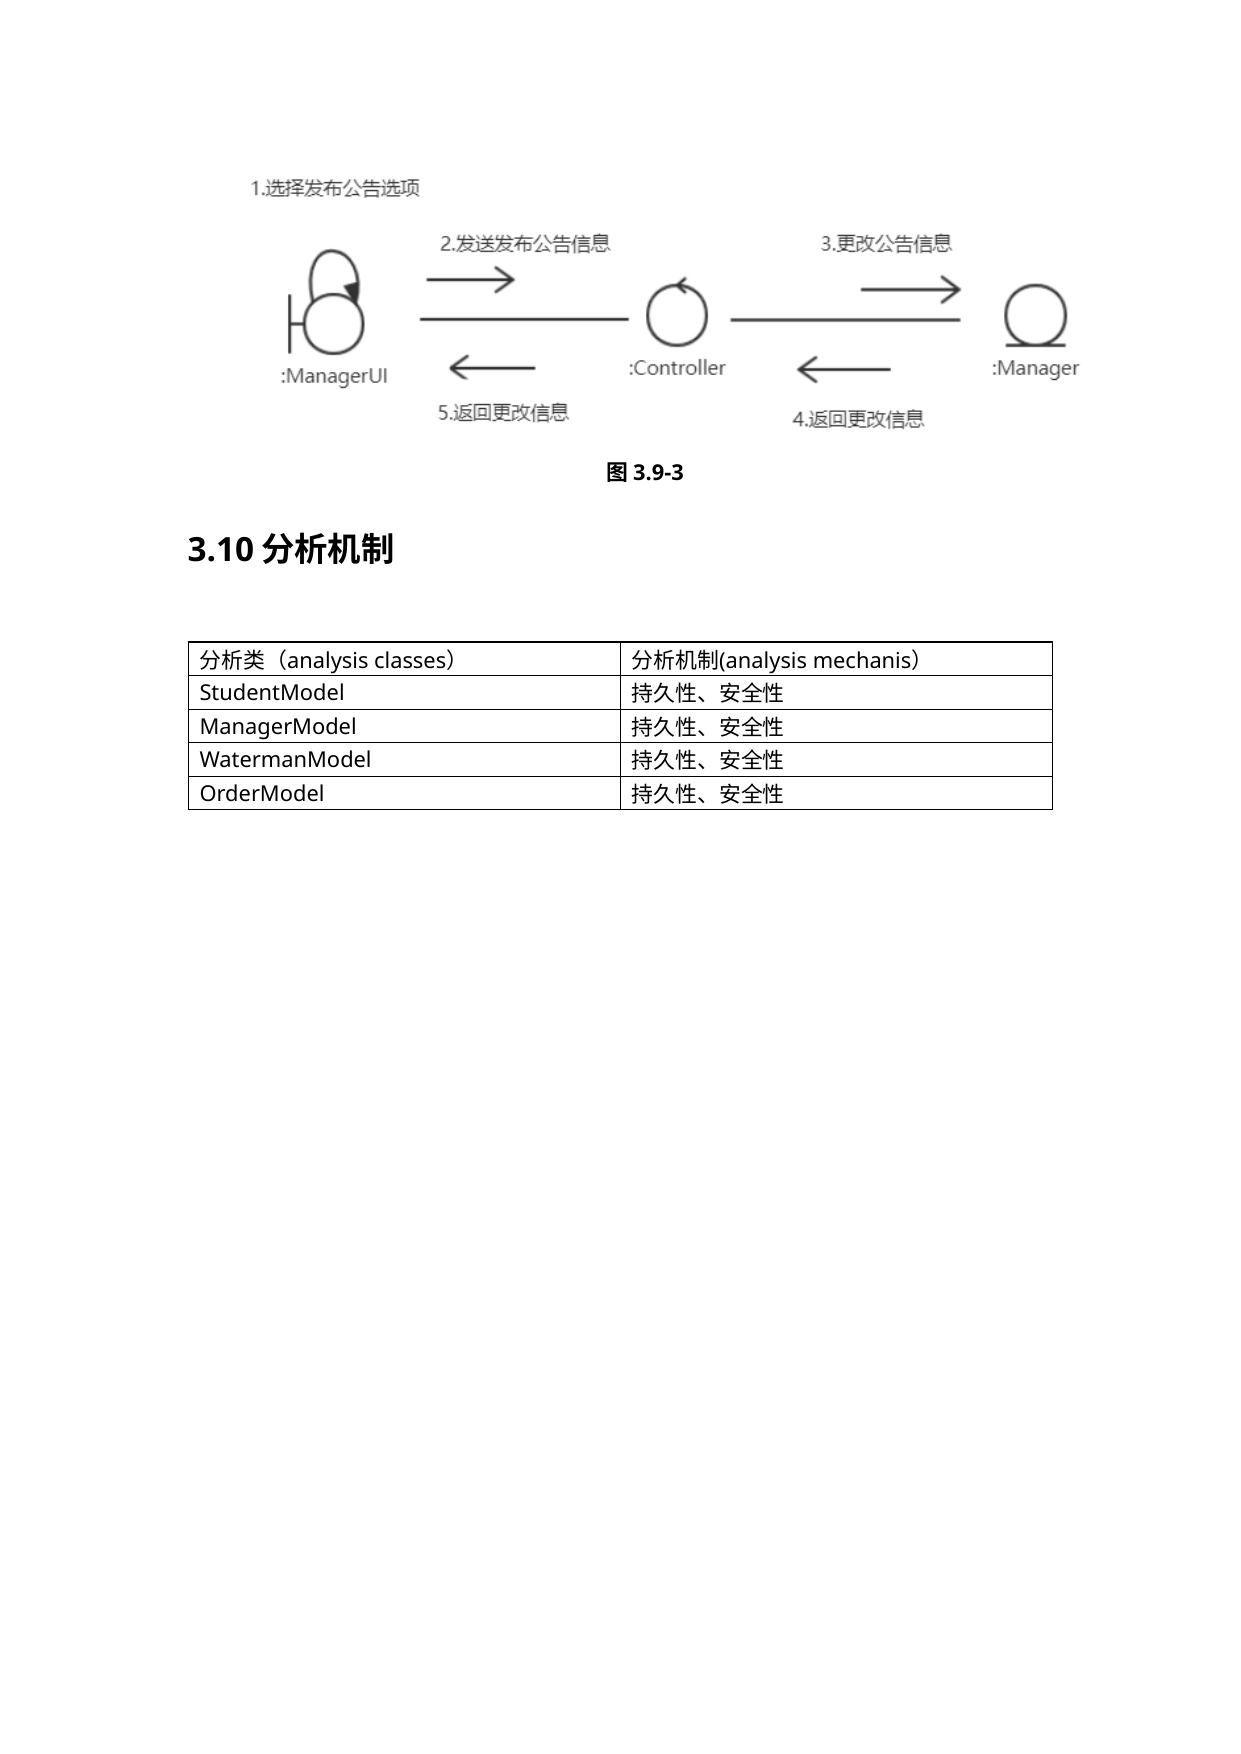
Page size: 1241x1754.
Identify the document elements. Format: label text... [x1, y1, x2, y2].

subtitle 3.10分析机制 [187, 514, 1053, 579]
table_cell 持久性、安全性 [621, 777, 1052, 809]
table_cell 持久性、安全性 [621, 676, 1052, 708]
table_header 分析机制(analysis mechanis） [621, 643, 1052, 675]
table_cell 持久性、安全性 [621, 710, 1052, 742]
table_cell WatermanModel [189, 743, 620, 776]
table_cell 持久性、安全性 [621, 743, 1052, 776]
table_cell StudentModel [189, 676, 620, 708]
table_header 分析类（analysis classes） [189, 643, 620, 675]
text 图3.9-3 [187, 454, 1053, 487]
table_cell ManagerModel [189, 710, 620, 742]
table_cell OrderModel [189, 777, 620, 809]
picture [237, 162, 1103, 445]
